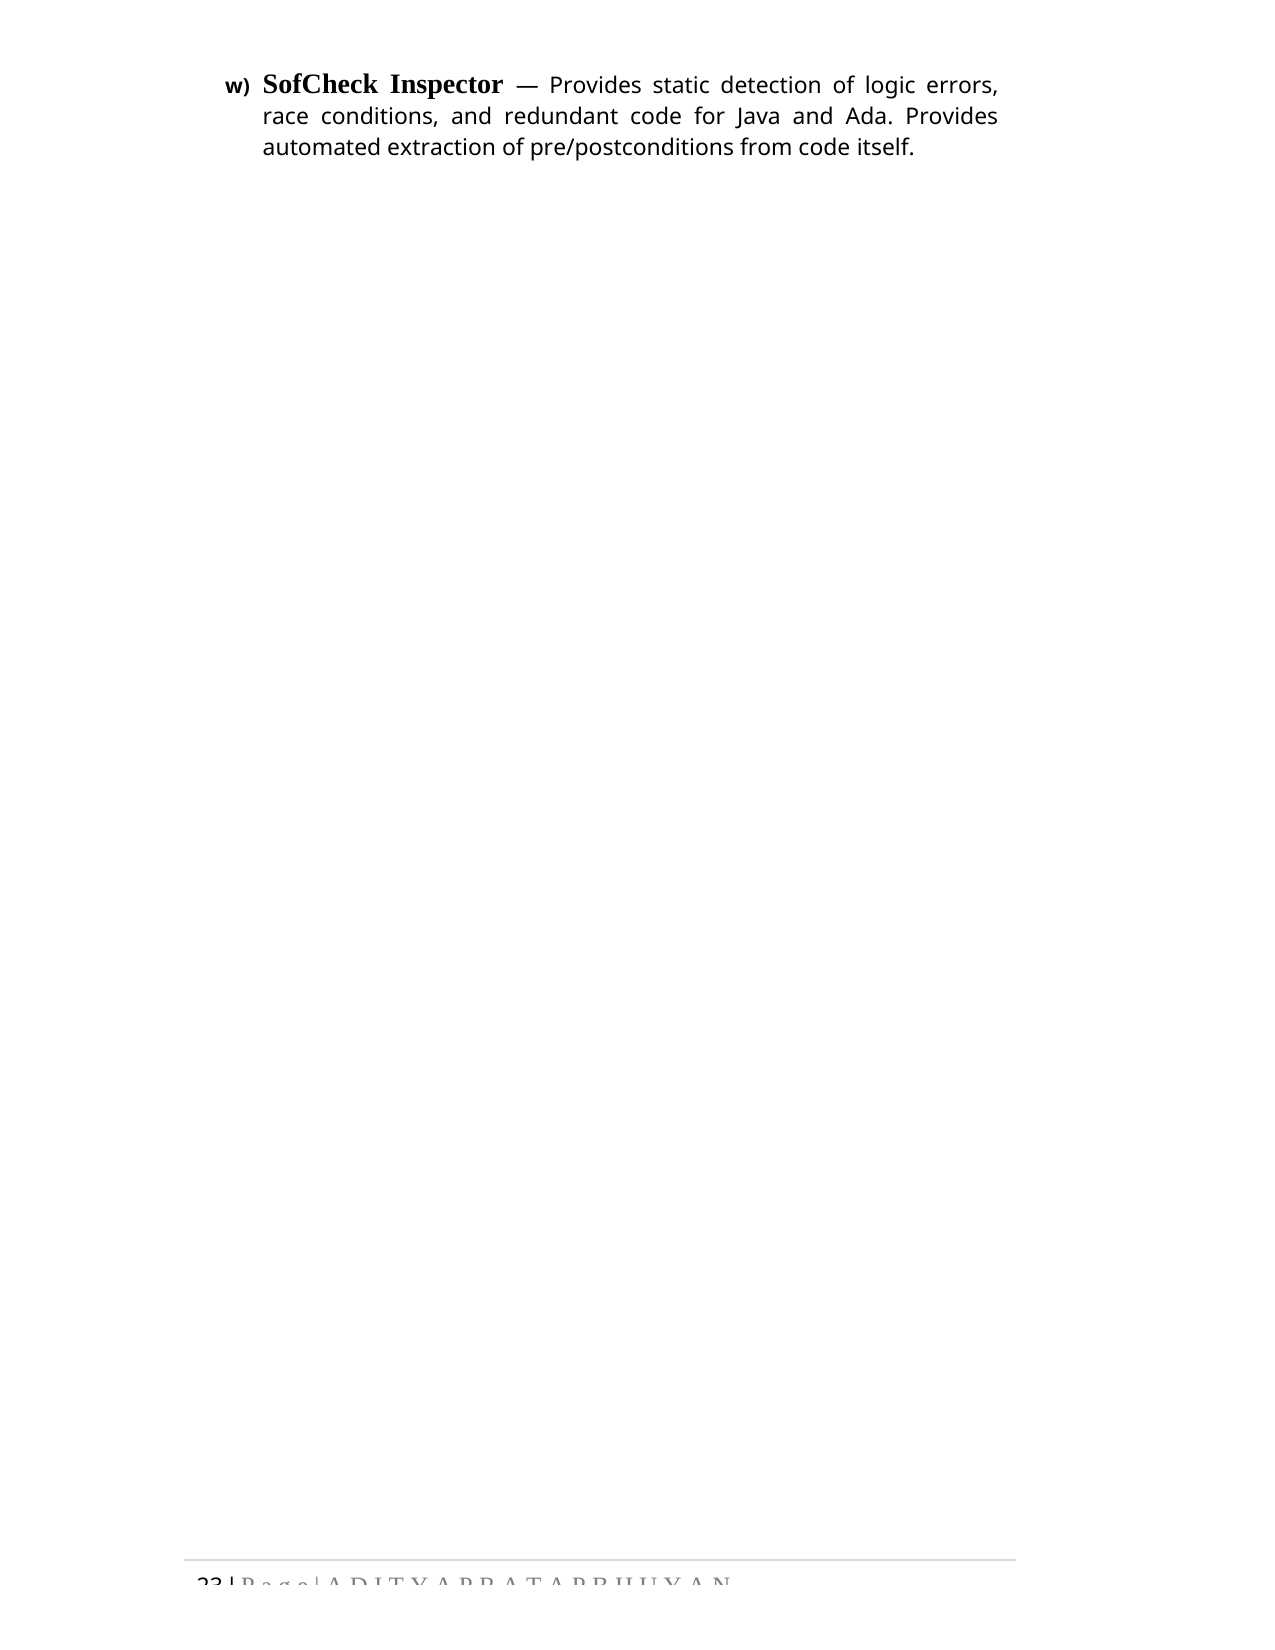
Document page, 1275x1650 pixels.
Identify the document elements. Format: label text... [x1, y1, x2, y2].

list SofCheck Inspector — Provides static detection of logic errors, race conditions, and redundant code for Java and Ada. Provides automated extraction of pre/postconditions from code itself. [225, 67, 999, 162]
